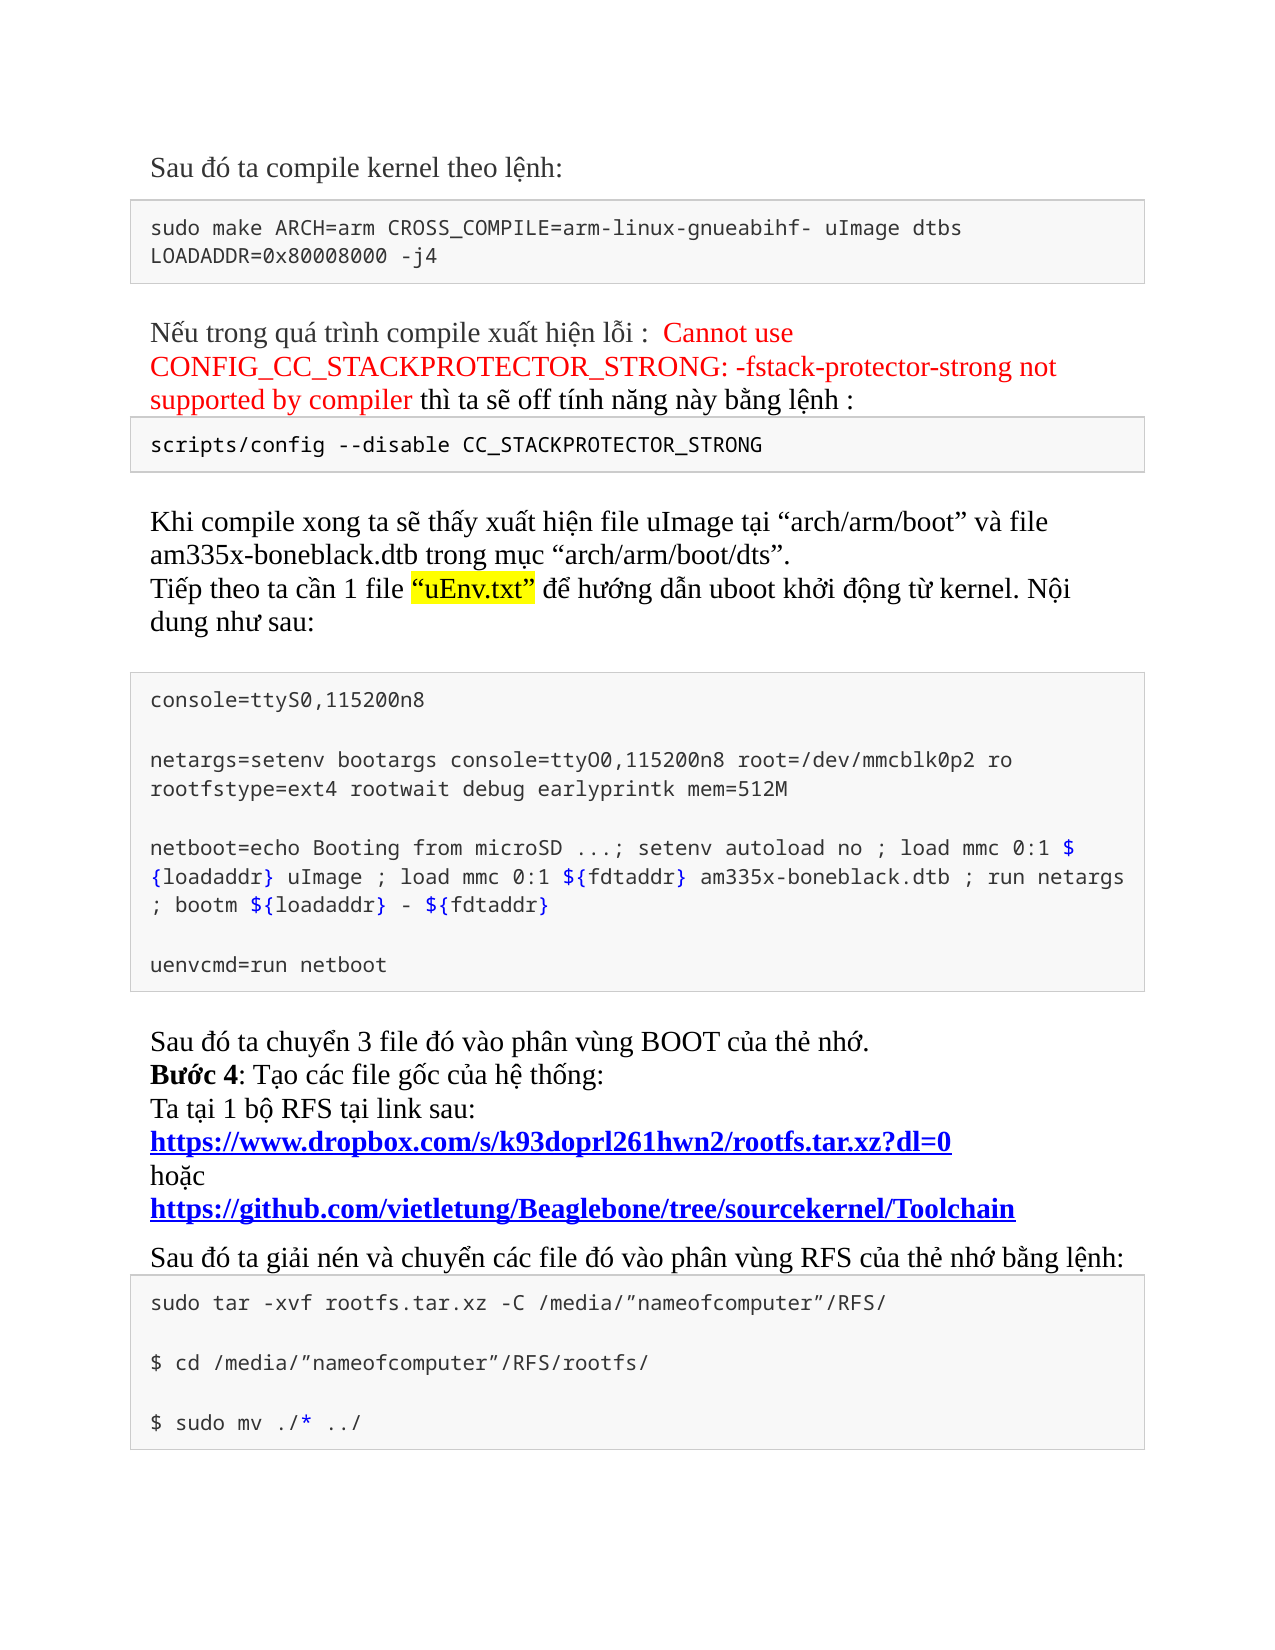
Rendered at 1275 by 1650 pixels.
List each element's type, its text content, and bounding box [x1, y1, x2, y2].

subtitle Sau đó ta chuyển 3 file đó vào phân vùng BOOT của thẻ nhớ. [150, 1024, 1125, 1057]
subtitle Tiếp theo ta cần 1 file “uEnv.txt” để hướng dẫn uboot khởi động từ kernel. Nội dung như sau: [150, 571, 1125, 638]
text console=ttyS0,115200n8 [131, 673, 1144, 714]
text netboot=echo Booting from microSD ...; setenv autoload no ; load mmc 0:1 ${loadaddr} uImage ; load mmc 0:1 ${fdtaddr} am335x-boneblack.dtb ; run netargs ; bootm ${loadaddr} - ${fdtaddr} [131, 819, 1144, 919]
subtitle https://www.dropbox.com/s/k93doprl261hwn2/rootfs.tar.xz?dl=0 [150, 1124, 1125, 1158]
text $ cd /media/”nameofcomputer”/RFS/rootfs/ [131, 1334, 1144, 1376]
text $ sudo mv ./* ../ [131, 1393, 1144, 1449]
text uenvcmd=run netboot [131, 936, 1144, 991]
subtitle https://github.com/vietletung/Beaglebone/tree/sourcekernel/Toolchain [150, 1191, 1125, 1225]
subtitle Sau đó ta giải nén và chuyển các file đó vào phân vùng RFS của thẻ nhớ bằng lệnh: [150, 1241, 1125, 1274]
text netargs=setenv bootargs console=ttyO0,115200n8 root=/dev/mmcblk0p2 ro rootfstype=ext4 rootwait debug earlyprintk mem=512M [131, 731, 1144, 802]
subtitle Khi compile xong ta sẽ thấy xuất hiện file uImage tại “arch/arm/boot” và file am335x-boneblack.dtb trong mục “arch/arm/boot/dts”. [150, 504, 1125, 571]
text scripts/config --disable CC_STACKPROTECTOR_STRONG [131, 418, 1144, 471]
subtitle Ta tại 1 bộ RFS tại link sau: [150, 1091, 1125, 1124]
text sudo tar -xvf rootfs.tar.xz -C /media/”nameofcomputer”/RFS/ [131, 1276, 1144, 1317]
subtitle Sau đó ta compile kernel theo lệnh: [150, 150, 1125, 183]
subtitle Nếu trong quá trình compile xuất hiện lỗi : Cannot use CONFIG_CC_STACKPROTECTOR_STRONG: -fstack-protector-strong not supported by compiler thì ta sẽ off tính năng này bằng lệnh : [150, 315, 1125, 416]
subtitle Bước 4: Tạo các file gốc của hệ thống: [150, 1057, 1125, 1091]
text sudo make ARCH=arm CROSS_COMPILE=arm-linux-gnueabihf- uImage dtbs LOADADDR=0x80008000 -j4 [131, 201, 1144, 283]
subtitle hoặc [150, 1158, 1125, 1191]
